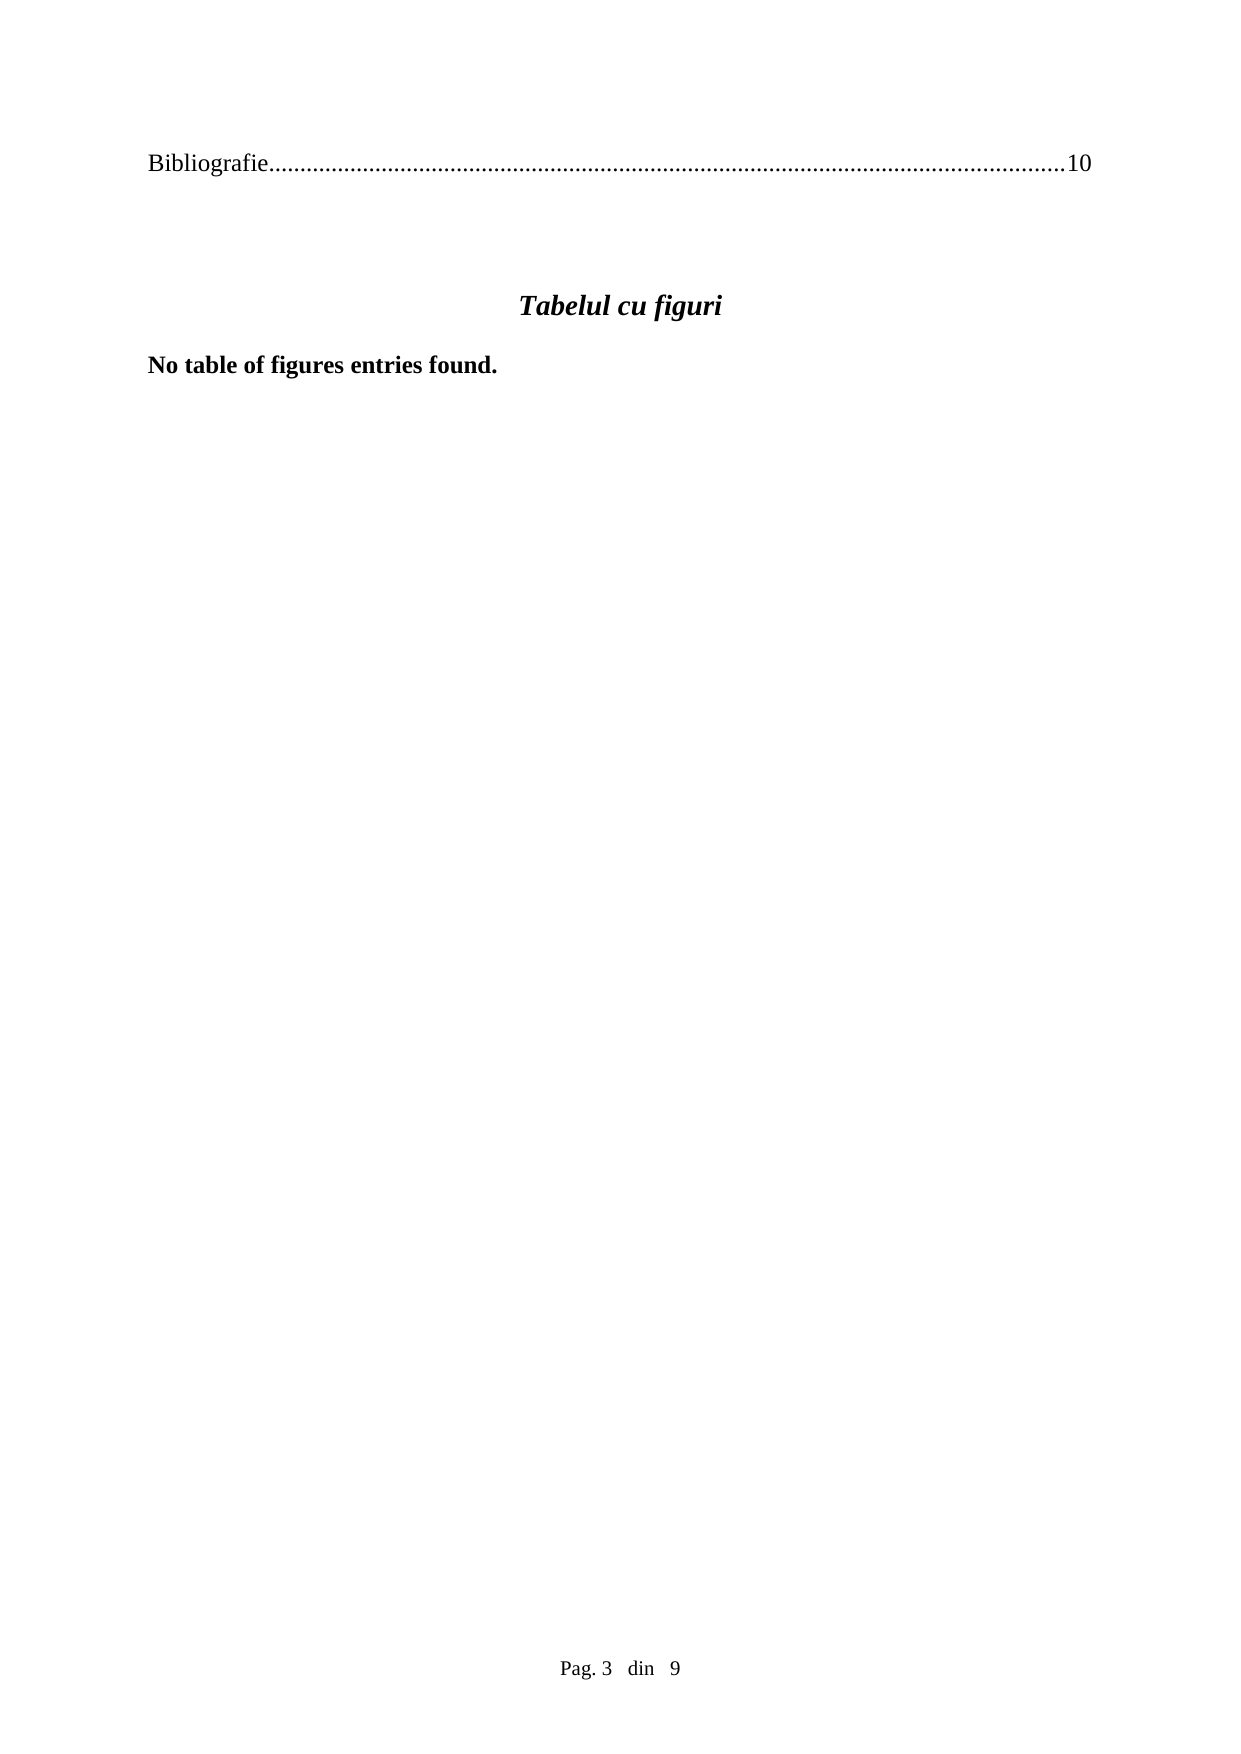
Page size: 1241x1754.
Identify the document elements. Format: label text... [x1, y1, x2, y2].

text Tabelul cu figuri [148, 288, 1092, 322]
text No table of figures entries found. [148, 350, 1092, 379]
